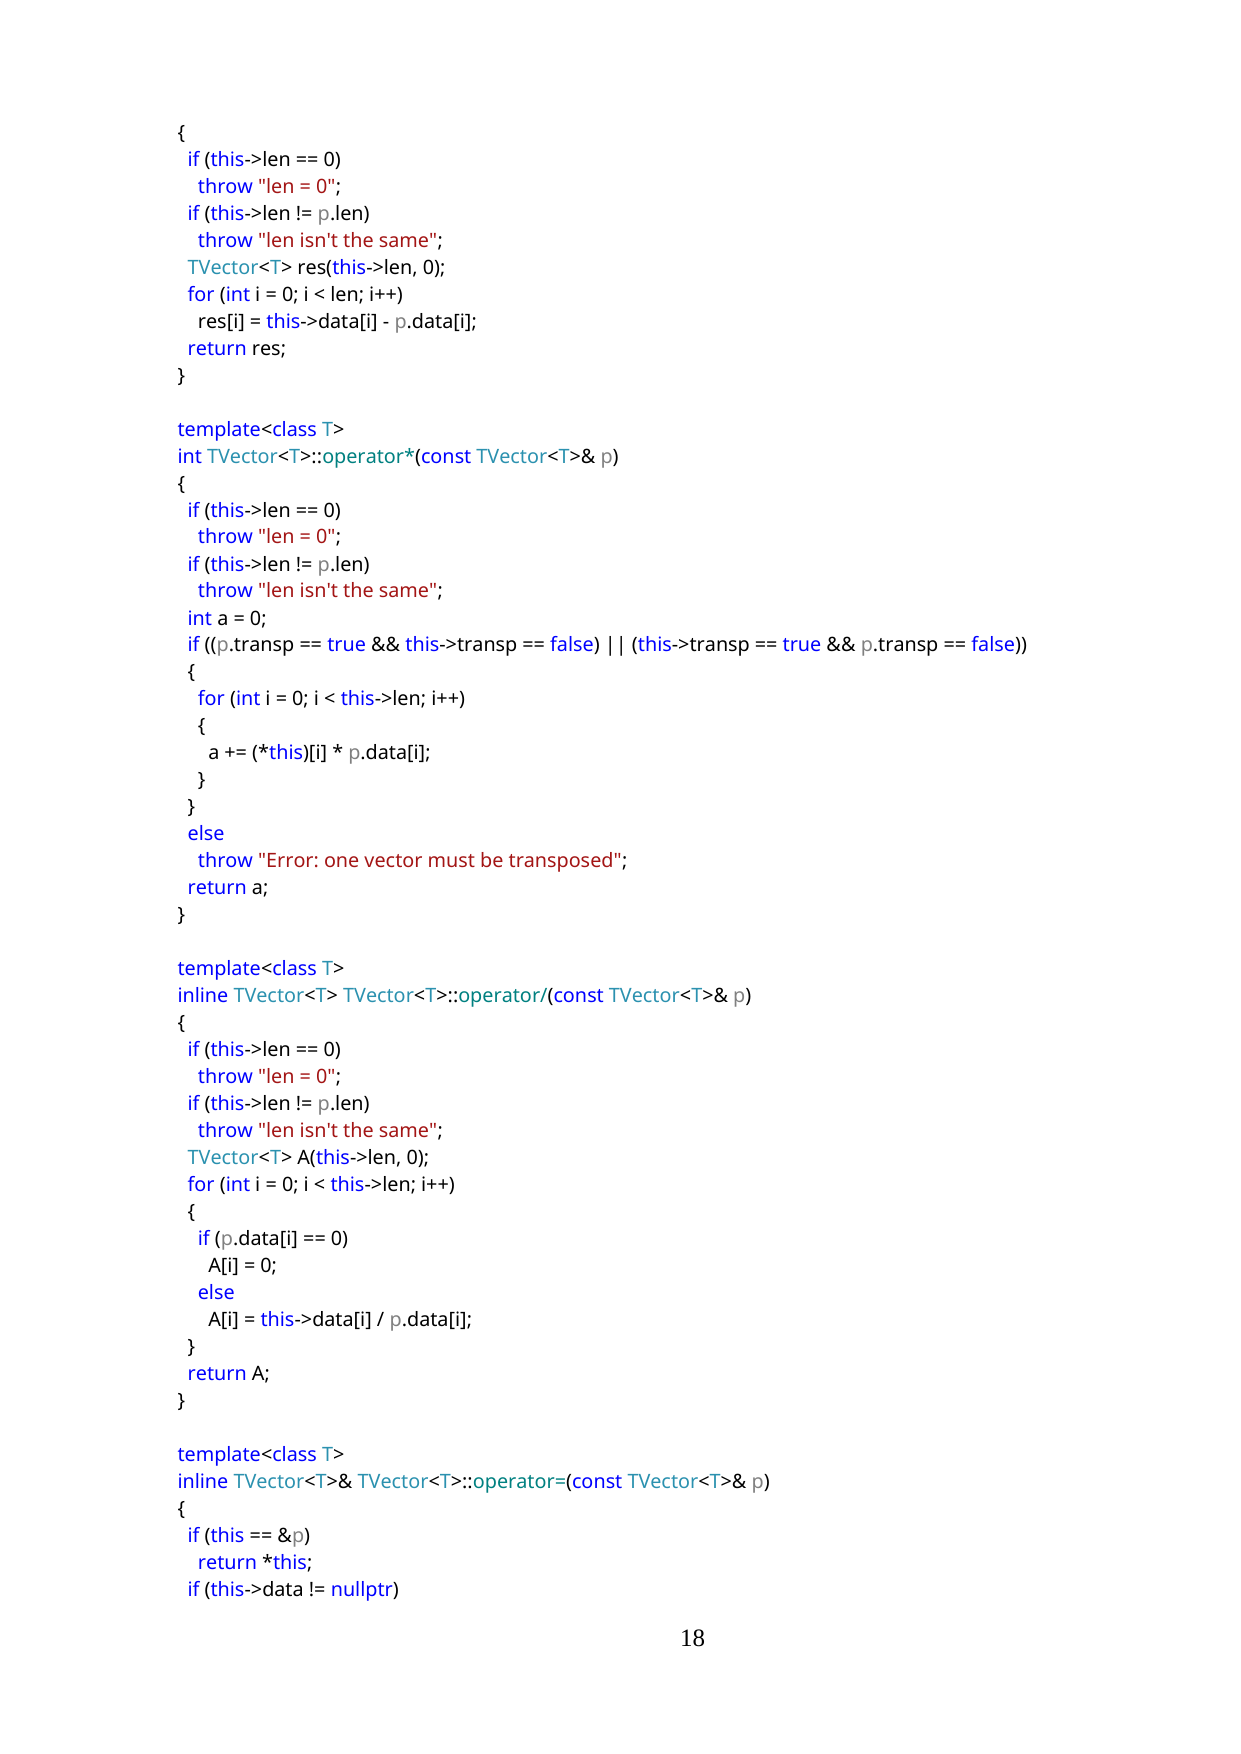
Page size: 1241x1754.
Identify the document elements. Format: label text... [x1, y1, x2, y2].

text if (this == &p) [177, 1521, 1152, 1548]
text return A; [177, 1359, 1152, 1386]
text { [177, 1197, 1152, 1224]
text template<class T> [177, 415, 1152, 442]
text throw "Error: one vector must be transposed"; [177, 847, 1152, 873]
text TVector<T> res(this->len, 0); [177, 253, 1152, 280]
text if (this->len == 0) [177, 496, 1152, 523]
text { [177, 658, 1152, 685]
text inline TVector<T>& TVector<T>::operator=(const TVector<T>& p) [177, 1467, 1152, 1494]
text throw "len = 0"; [177, 523, 1152, 550]
text throw "len isn't the same"; [177, 577, 1152, 604]
text int TVector<T>::operator*(const TVector<T>& p) [177, 442, 1152, 469]
text throw "len = 0"; [177, 172, 1152, 199]
text return a; [177, 873, 1152, 901]
text { [177, 118, 1152, 145]
text TVector<T> A(this->len, 0); [177, 1143, 1152, 1170]
text A[i] = 0; [177, 1251, 1152, 1278]
text template<class T> [177, 954, 1152, 981]
text } [177, 901, 1152, 927]
text int a = 0; [177, 604, 1152, 631]
text if (this->len == 0) [177, 1035, 1152, 1062]
text for (int i = 0; i < this->len; i++) [177, 685, 1152, 712]
text } [177, 766, 1152, 793]
text for (int i = 0; i < len; i++) [177, 280, 1152, 307]
text if (this->len != p.len) [177, 550, 1152, 577]
text } [177, 1386, 1152, 1413]
text { [177, 1008, 1152, 1035]
text A[i] = this->data[i] / p.data[i]; [177, 1305, 1152, 1332]
text return *this; [177, 1548, 1152, 1575]
text inline TVector<T> TVector<T>::operator/(const TVector<T>& p) [177, 981, 1152, 1008]
text if (this->len != p.len) [177, 1089, 1152, 1116]
text } [177, 793, 1152, 819]
text else [177, 1278, 1152, 1305]
text else [177, 819, 1152, 847]
text { [177, 1494, 1152, 1521]
text } [177, 1332, 1152, 1359]
text throw "len = 0"; [177, 1062, 1152, 1089]
text if (this->data != nullptr) [177, 1575, 1152, 1602]
text for (int i = 0; i < this->len; i++) [177, 1170, 1152, 1197]
text if (this->len != p.len) [177, 199, 1152, 226]
text throw "len isn't the same"; [177, 1116, 1152, 1143]
text { [177, 469, 1152, 496]
text if (this->len == 0) [177, 145, 1152, 172]
text res[i] = this->data[i] - p.data[i]; [177, 307, 1152, 334]
text } [177, 361, 1152, 388]
text a += (*this)[i] * p.data[i]; [177, 739, 1152, 766]
text throw "len isn't the same"; [177, 226, 1152, 253]
text { [177, 712, 1152, 739]
text template<class T> [177, 1440, 1152, 1467]
text return res; [177, 334, 1152, 361]
text if (p.data[i] == 0) [177, 1224, 1152, 1251]
text if ((p.transp == true && this->transp == false) || (this->transp == true && p.transp == false)) [177, 631, 1152, 658]
